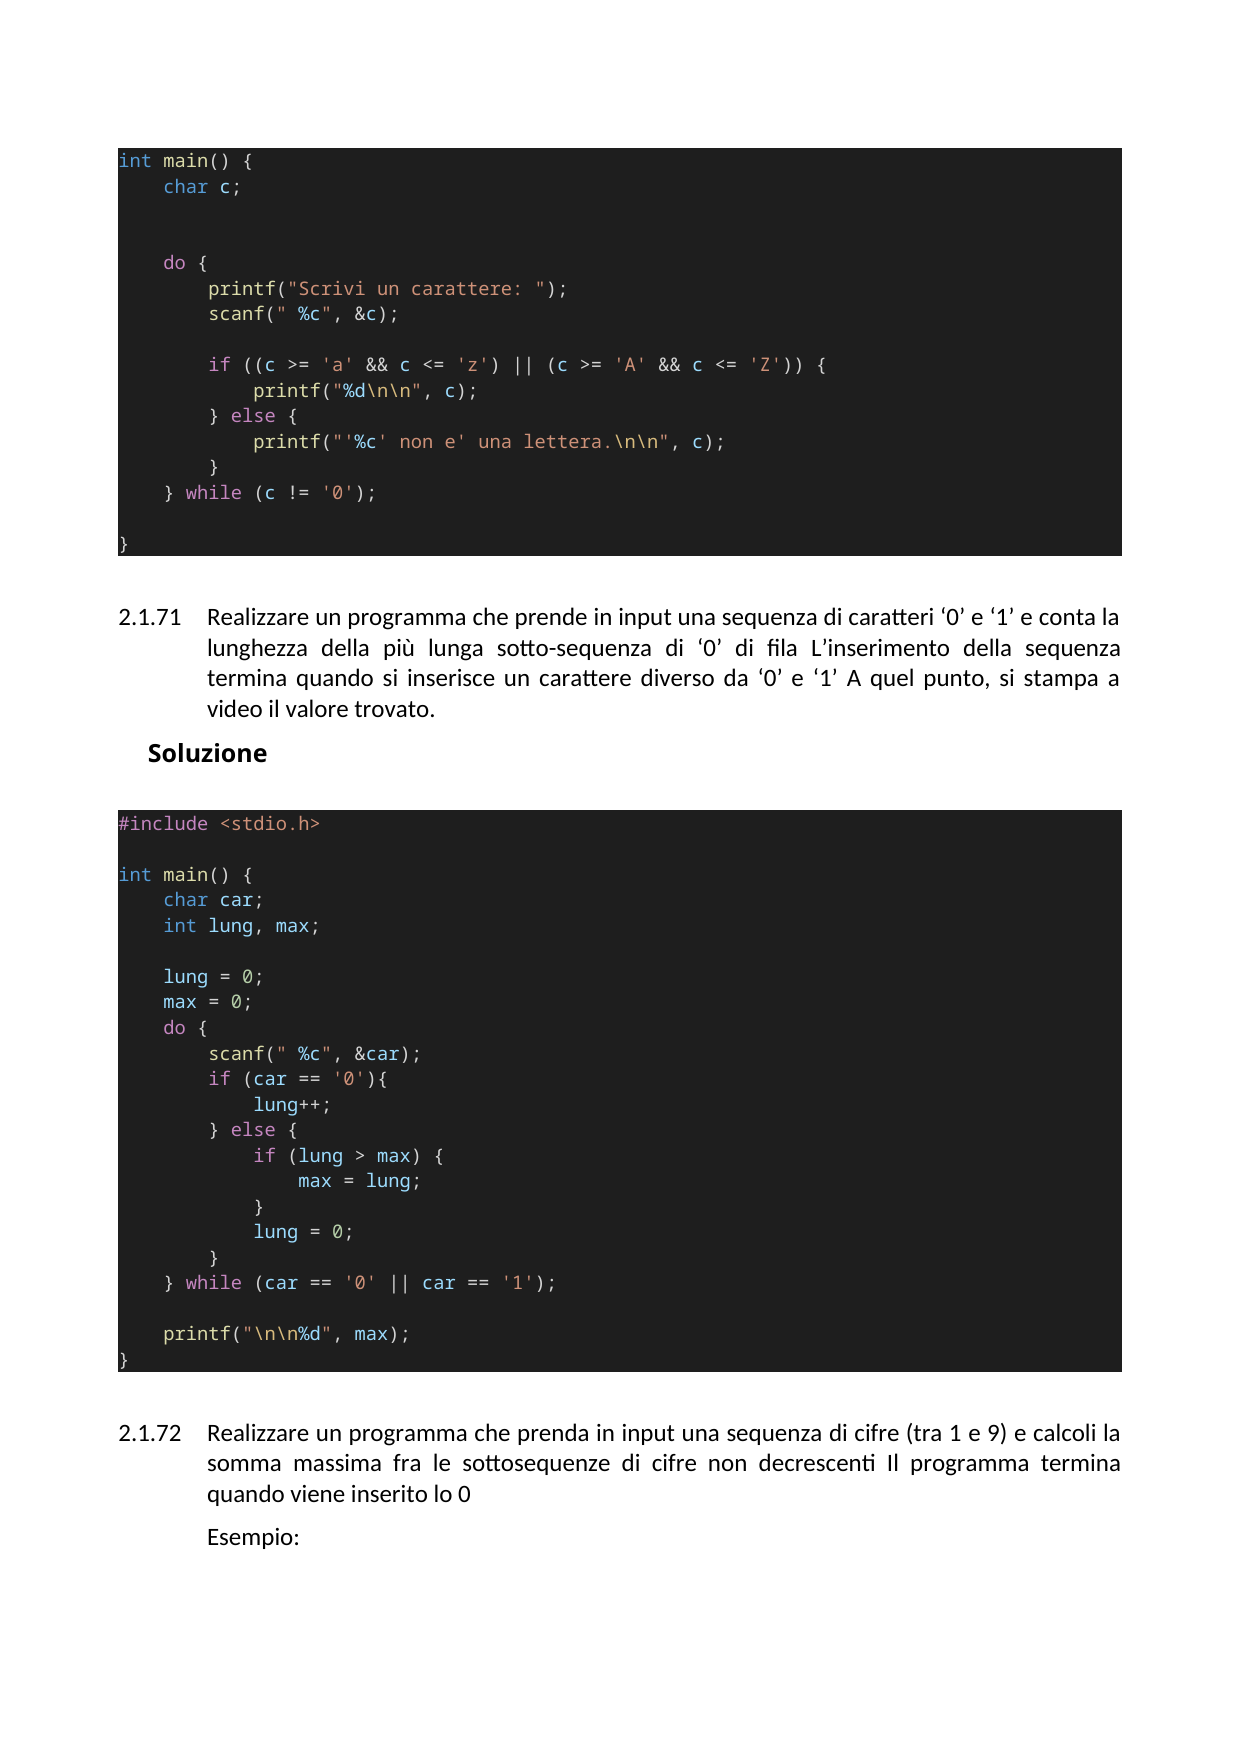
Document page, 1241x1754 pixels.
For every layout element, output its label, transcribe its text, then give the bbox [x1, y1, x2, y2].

text char c; [118, 173, 1122, 199]
subtitle Realizzare un programma che prende in input una sequenza di caratteri ‘0’ e ‘1’ e conta la lunghezza della più lunga sotto-sequenza di ‘0’ di fila L’inserimento della sequenza termina quando si inserisce un carattere diverso da ‘0’ e ‘1’ A quel punto, si stampa a video il valore trovato. [118, 601, 1122, 723]
text } else { [118, 403, 1122, 428]
text if ((c >= 'a' && c <= 'z') || (c >= 'A' && c <= 'Z')) { [118, 352, 1122, 377]
text if (car == '0'){ [118, 1065, 1122, 1091]
text } [118, 530, 1122, 556]
text max = 0; [118, 989, 1122, 1014]
text } else { [118, 1116, 1122, 1142]
text do { [118, 250, 1122, 275]
text do { [118, 1014, 1122, 1040]
text printf("%d\n\n", c); [118, 377, 1122, 403]
subtitle Realizzare un programma che prenda in input una sequenza di cifre (tra 1 e 9) e calcoli la somma massima fra le sottosequenze di cifre non decrescenti Il programma termina quando viene inserito lo 0 [118, 1417, 1122, 1509]
text scanf(" %c", &car); [118, 1040, 1122, 1065]
subtitle Soluzione [148, 736, 1122, 770]
text printf("'%c' non e' una lettera.\n\n", c); [118, 428, 1122, 454]
text printf("\n\n%d", max); [118, 1321, 1122, 1346]
text max = lung; [118, 1167, 1122, 1193]
text int lung, max; [118, 912, 1122, 938]
text scanf(" %c", &c); [118, 301, 1122, 326]
text } [118, 454, 1122, 479]
text lung = 0; [118, 963, 1122, 989]
text } [118, 1346, 1122, 1372]
text lung++; [118, 1091, 1122, 1116]
text char car; [118, 887, 1122, 912]
text } [118, 1244, 1122, 1269]
text printf("Scrivi un carattere: "); [118, 275, 1122, 301]
text } while (car == '0' || car == '1'); [118, 1269, 1122, 1295]
text if (lung > max) { [118, 1142, 1122, 1167]
text int main() { [118, 148, 1122, 173]
text lung = 0; [118, 1218, 1122, 1244]
text #include <stdio.h> [118, 810, 1122, 836]
text Esempio: [207, 1521, 1122, 1552]
text } [118, 1193, 1122, 1218]
text } while (c != '0'); [118, 479, 1122, 505]
text int main() { [118, 861, 1122, 887]
